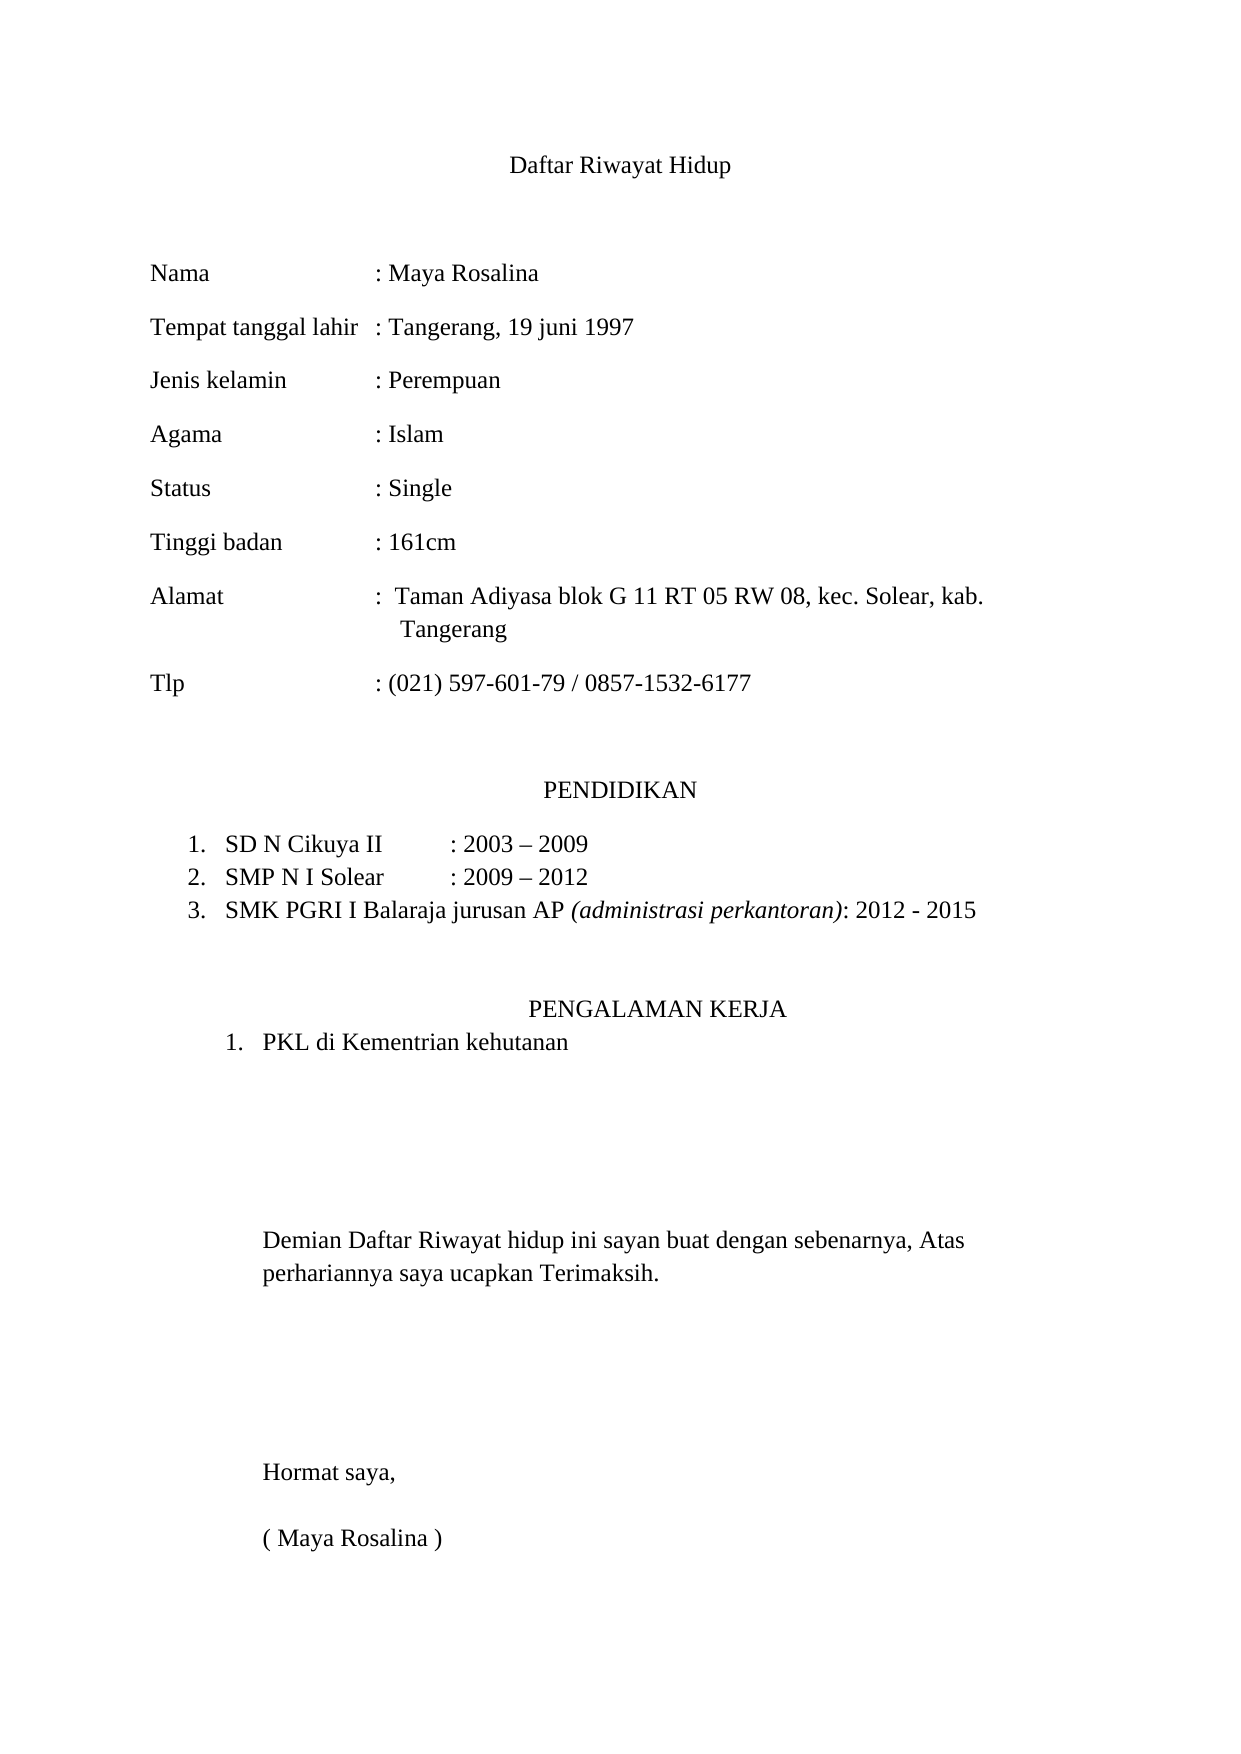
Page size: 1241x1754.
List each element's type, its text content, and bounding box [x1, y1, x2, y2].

list Hormat saya, [262, 1457, 1090, 1485]
list SMK PGRI I Balaraja jurusan AP (administrasi perkantoran): 2012 - 2015 [187, 895, 1090, 924]
list SMP N I Solear : 2009 – 2012 [187, 862, 1090, 891]
text Daftar Riwayat Hidup [150, 150, 1090, 179]
text Jenis kelamin : Perempuan [150, 365, 1090, 394]
list PKL di Kementrian kehutanan [225, 1027, 1090, 1056]
list PENGALAMAN KERJA [225, 994, 1090, 1023]
text Tlp : (021) 597-601-79 / 0857-1532-6177 [150, 668, 1090, 696]
text Status : Single [150, 473, 1090, 502]
list SD N Cikuya II : 2003 – 2009 [187, 829, 1090, 858]
text Nama : Maya Rosalina [150, 258, 1090, 286]
text Tempat tanggal lahir : Tangerang, 19 juni 1997 [150, 312, 1090, 340]
list ( Maya Rosalina ) [262, 1523, 1090, 1551]
text Alamat : Taman Adiyasa blok G 11 RT 05 RW 08, kec. Solear, kab. Tangerang [150, 581, 1090, 643]
text PENDIDIKAN [150, 775, 1090, 804]
text Tinggi badan : 161cm [150, 527, 1090, 556]
text Agama : Islam [150, 419, 1090, 448]
list Demian Daftar Riwayat hidup ini sayan buat dengan sebenarnya, Atas perhariannya saya ucapkan Terimaksih. [262, 1226, 1090, 1287]
